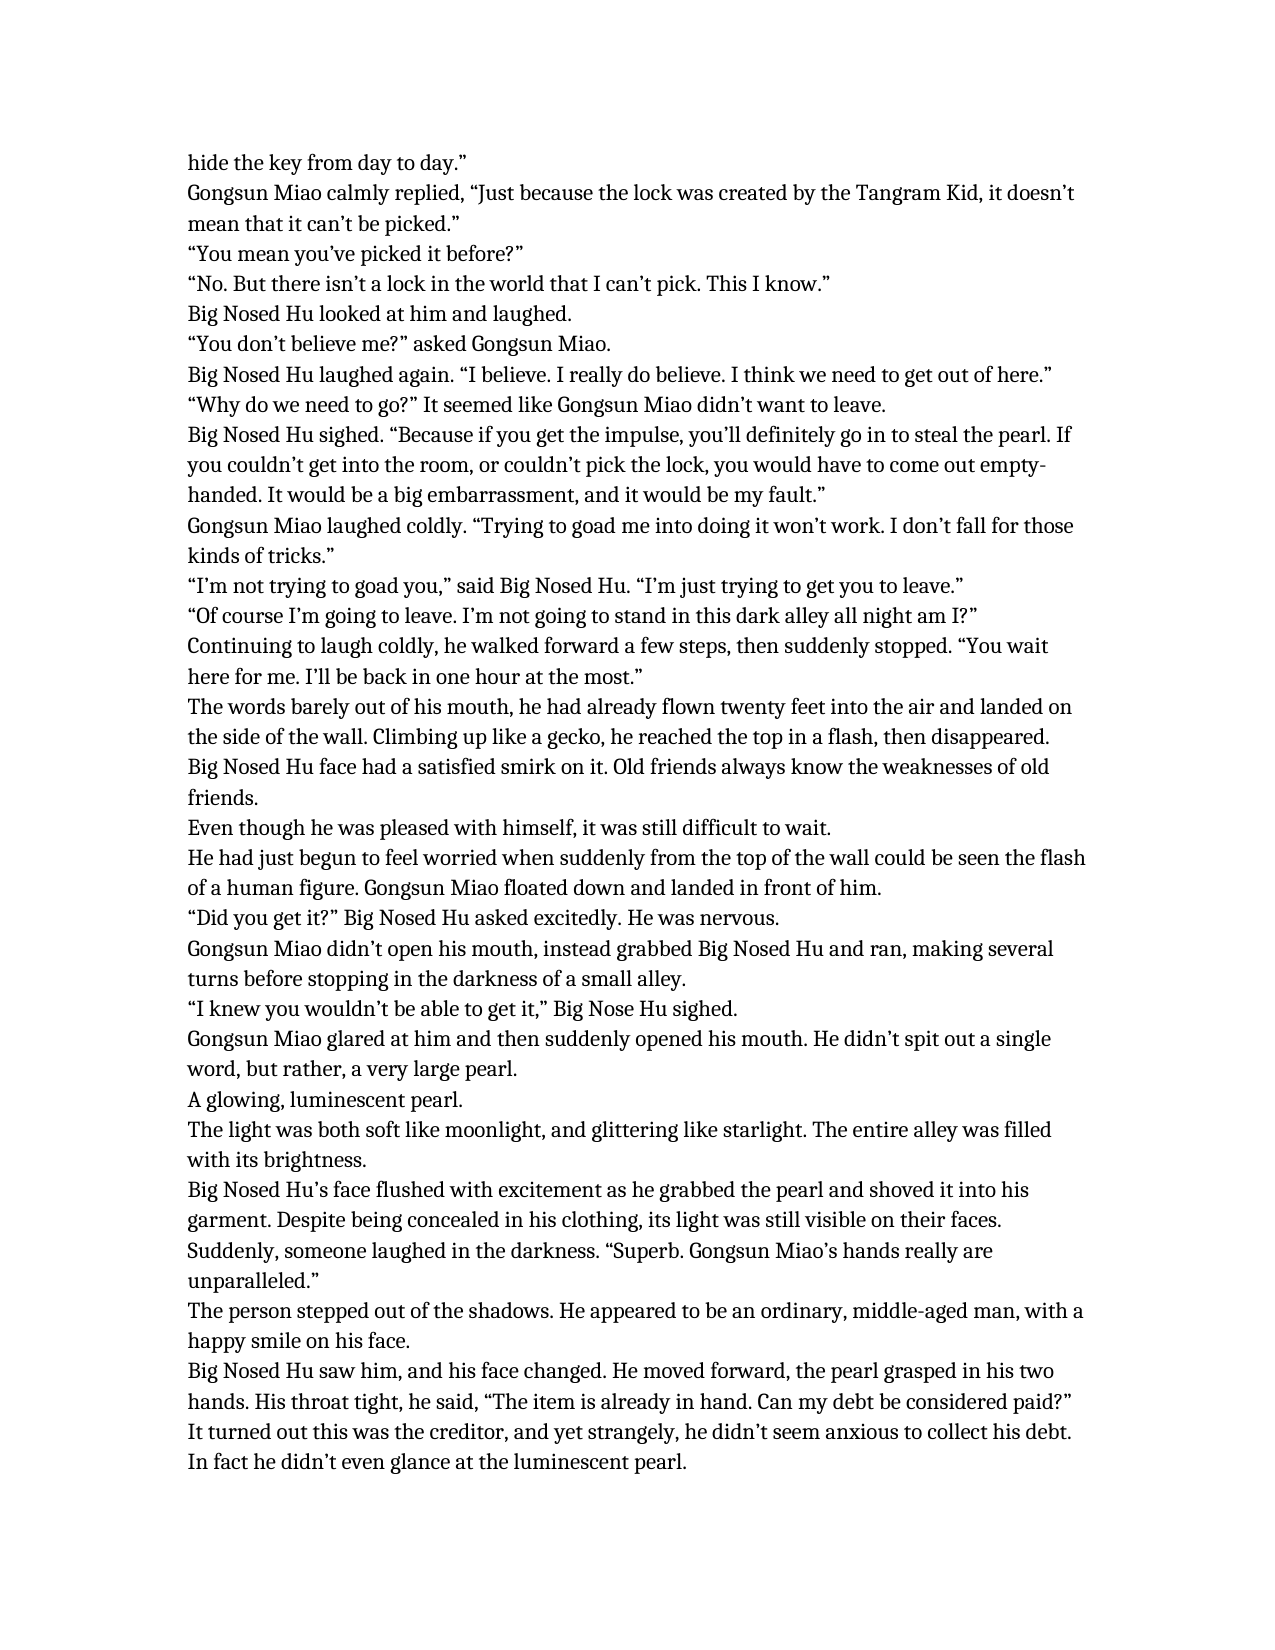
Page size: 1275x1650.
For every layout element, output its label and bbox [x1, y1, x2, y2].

text [187, 150, 1087, 1475]
